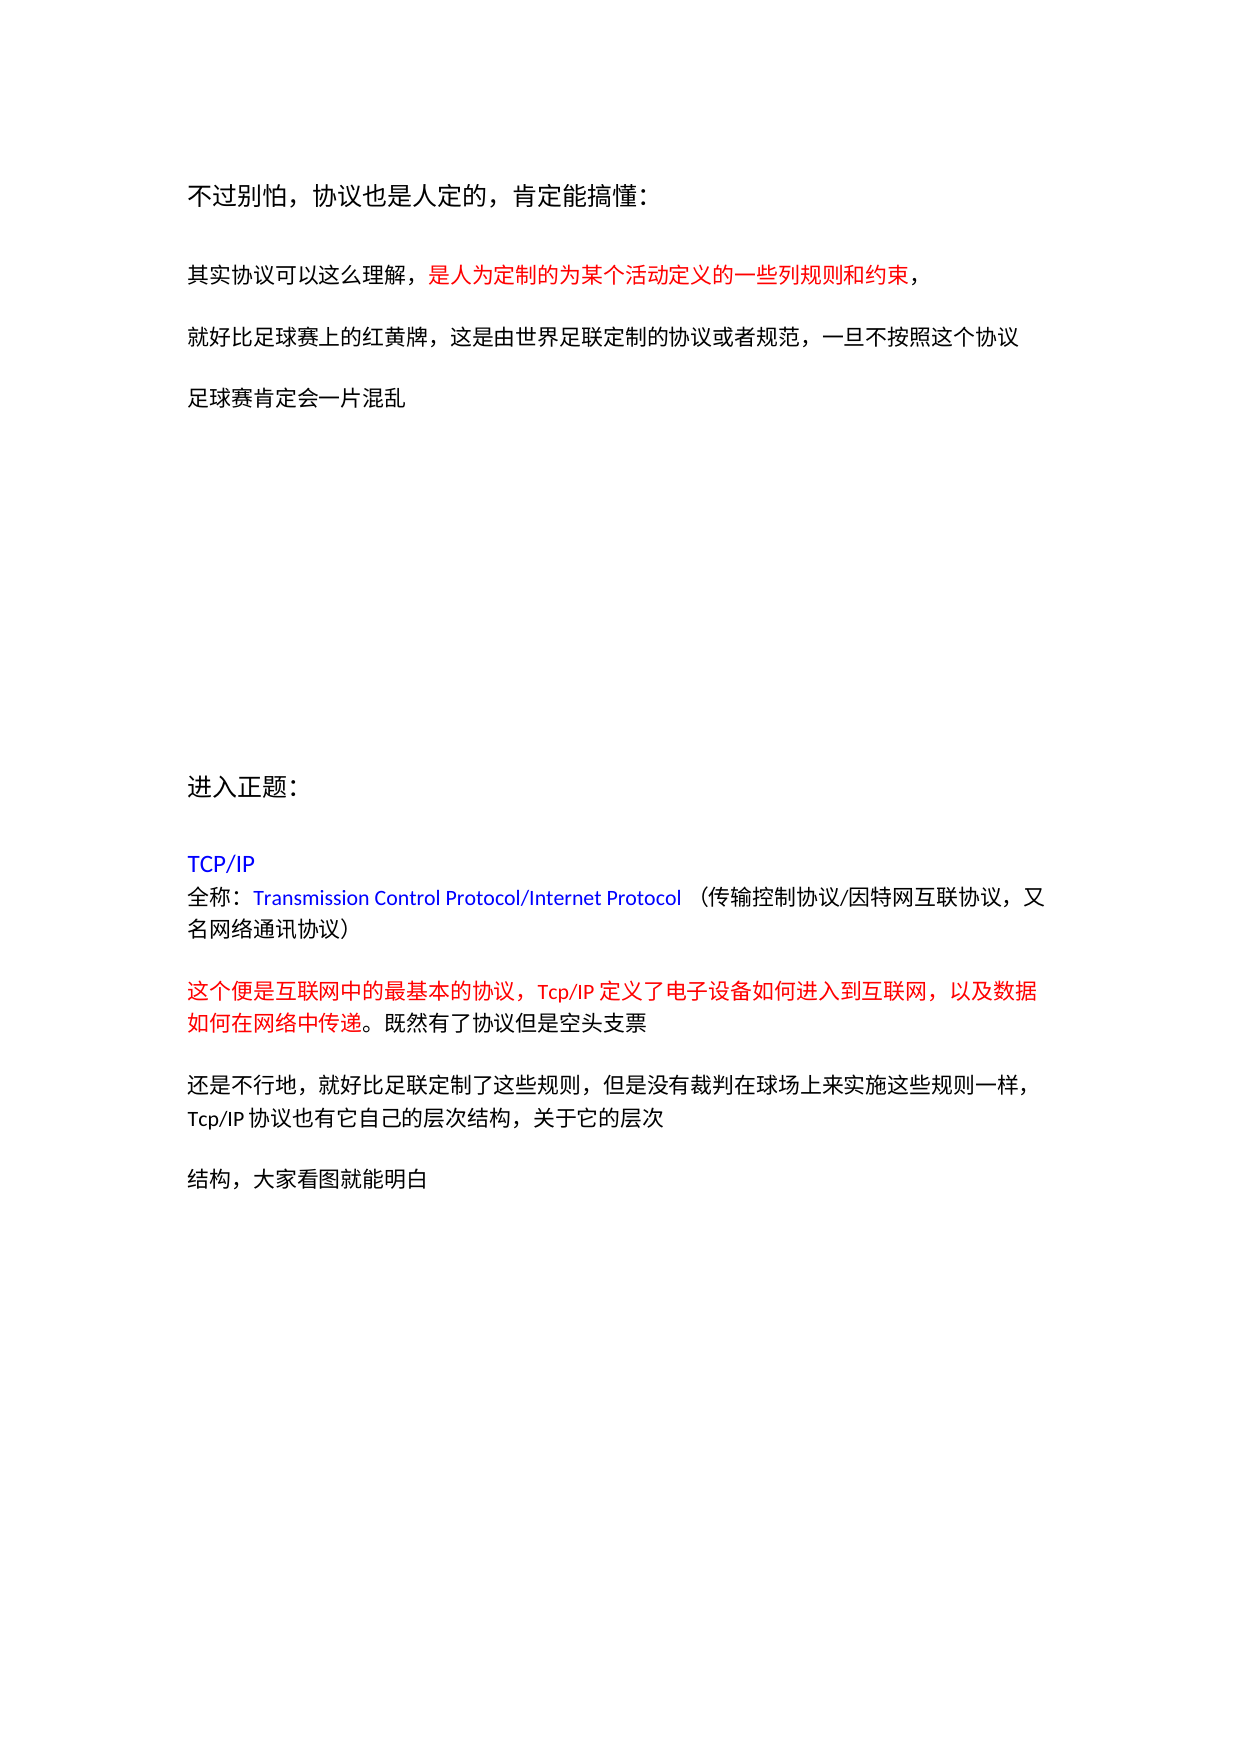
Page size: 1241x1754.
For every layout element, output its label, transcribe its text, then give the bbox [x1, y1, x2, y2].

table_header 其实协议可以这么理解，是人为定制的为某个活动定义的一些列规则和约束， 就好比足球赛上的红黄牌，这是由世界足联定制的协议或者规范，一旦不按照这个协议 足球赛肯定会一片混乱 [186, 256, 1027, 415]
text 不过别怕，协议也是人定的，肯定能搞懂： [187, 162, 1053, 227]
text 这个便是互联网中的最基本的协议，Tcp/IP 定义了电子设备如何进入到互联网，以及数据如何在网络中传递。既然有了协议但是空头支票 [187, 973, 1053, 1038]
text TCP/IP 全称：Transmission Control Protocol/Internet Protocol （传输控制协议/因特网互联协议，又名网络通讯协议） [187, 847, 1053, 944]
text 进入正题： [187, 753, 1053, 818]
text 结构，大家看图就能明白 [187, 1162, 1053, 1194]
text 还是不行地，就好比足联定制了这些规则，但是没有裁判在球场上来实施这些规则一样，Tcp/IP协议也有它自己的层次结构，关于它的层次 [187, 1068, 1053, 1133]
